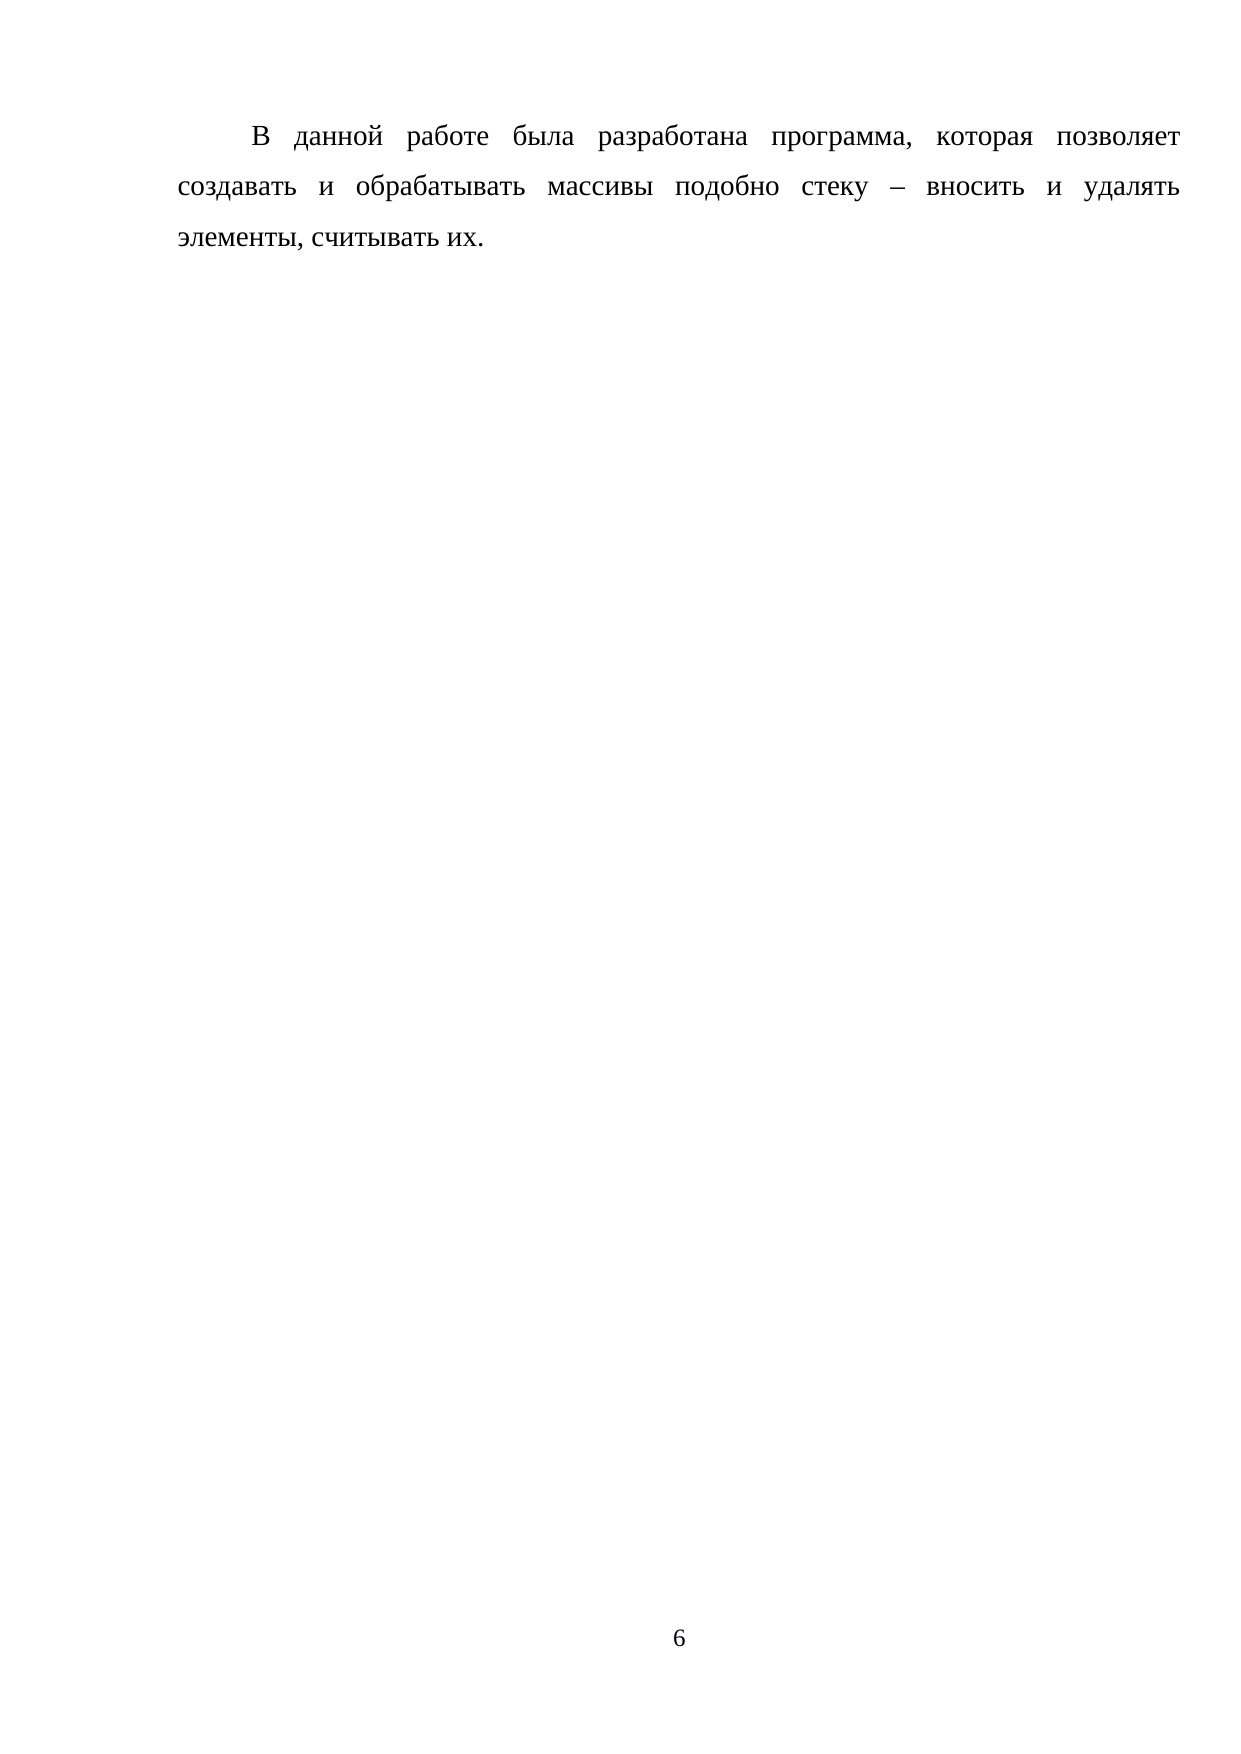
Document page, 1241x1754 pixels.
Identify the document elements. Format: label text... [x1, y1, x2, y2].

text В данной работе была разработана программа, которая позволяет создавать и обрабатывать массивы подобно стеку – вносить и удалять элементы, считывать их. [177, 118, 1181, 252]
